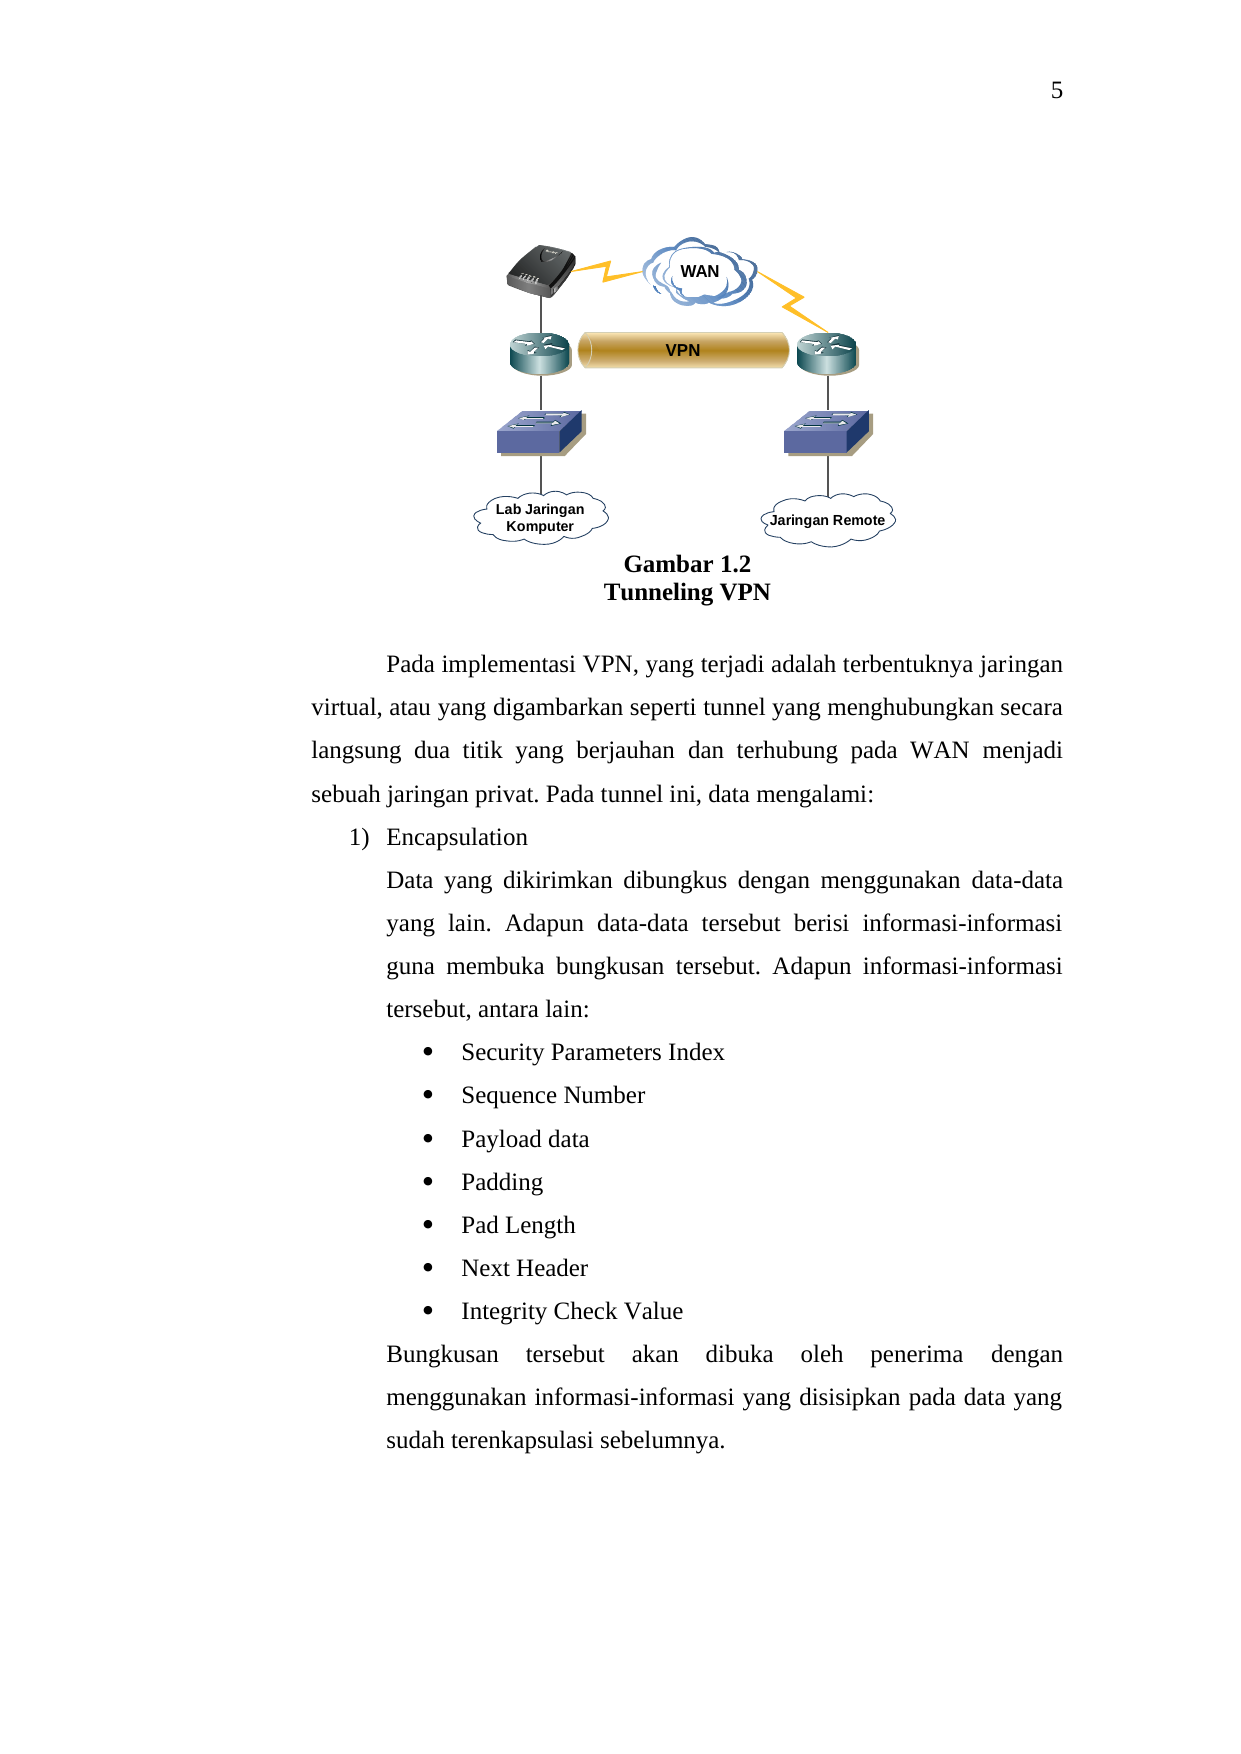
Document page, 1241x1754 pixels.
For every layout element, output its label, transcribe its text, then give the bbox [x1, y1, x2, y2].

list Next Header [424, 1253, 1063, 1282]
list Sequence Number [424, 1081, 1063, 1109]
list Payload data [424, 1124, 1063, 1152]
text Pada implementasi VPN, yang terjadi adalah terbentuknya jaringan virtual, atau yang digambarkan seperti tunnel yang menghubungkan secara langsung dua titik yang berjauhan dan terhubung pada WAN menjadi sebuah jaringan privat. Pada tunnel ini, data mengalami: [311, 649, 1063, 807]
list Pad Length [424, 1210, 1063, 1239]
list Padding [424, 1167, 1063, 1196]
text Bungkusan tersebut akan dibuka oleh penerima dengan menggunakan informasi-informasi yang disisipkan pada data yang sudah terenkapsulasi sebelumnya. [386, 1339, 1063, 1454]
list Security Parameters Index [424, 1037, 1063, 1066]
list Encapsulation [349, 822, 1063, 851]
text Data yang dikirimkan dibungkus dengan menggunakan data-data yang lain. Adapun data-data tersebut berisi informasi-informasi guna membuka bungkusan tersebut. Adapun informasi-informasi tersebut, antara lain: [386, 865, 1063, 1023]
text Gambar 1.2 [311, 549, 1063, 577]
list Integrity Check Value [424, 1296, 1063, 1325]
text Tunneling VPN [311, 577, 1063, 606]
